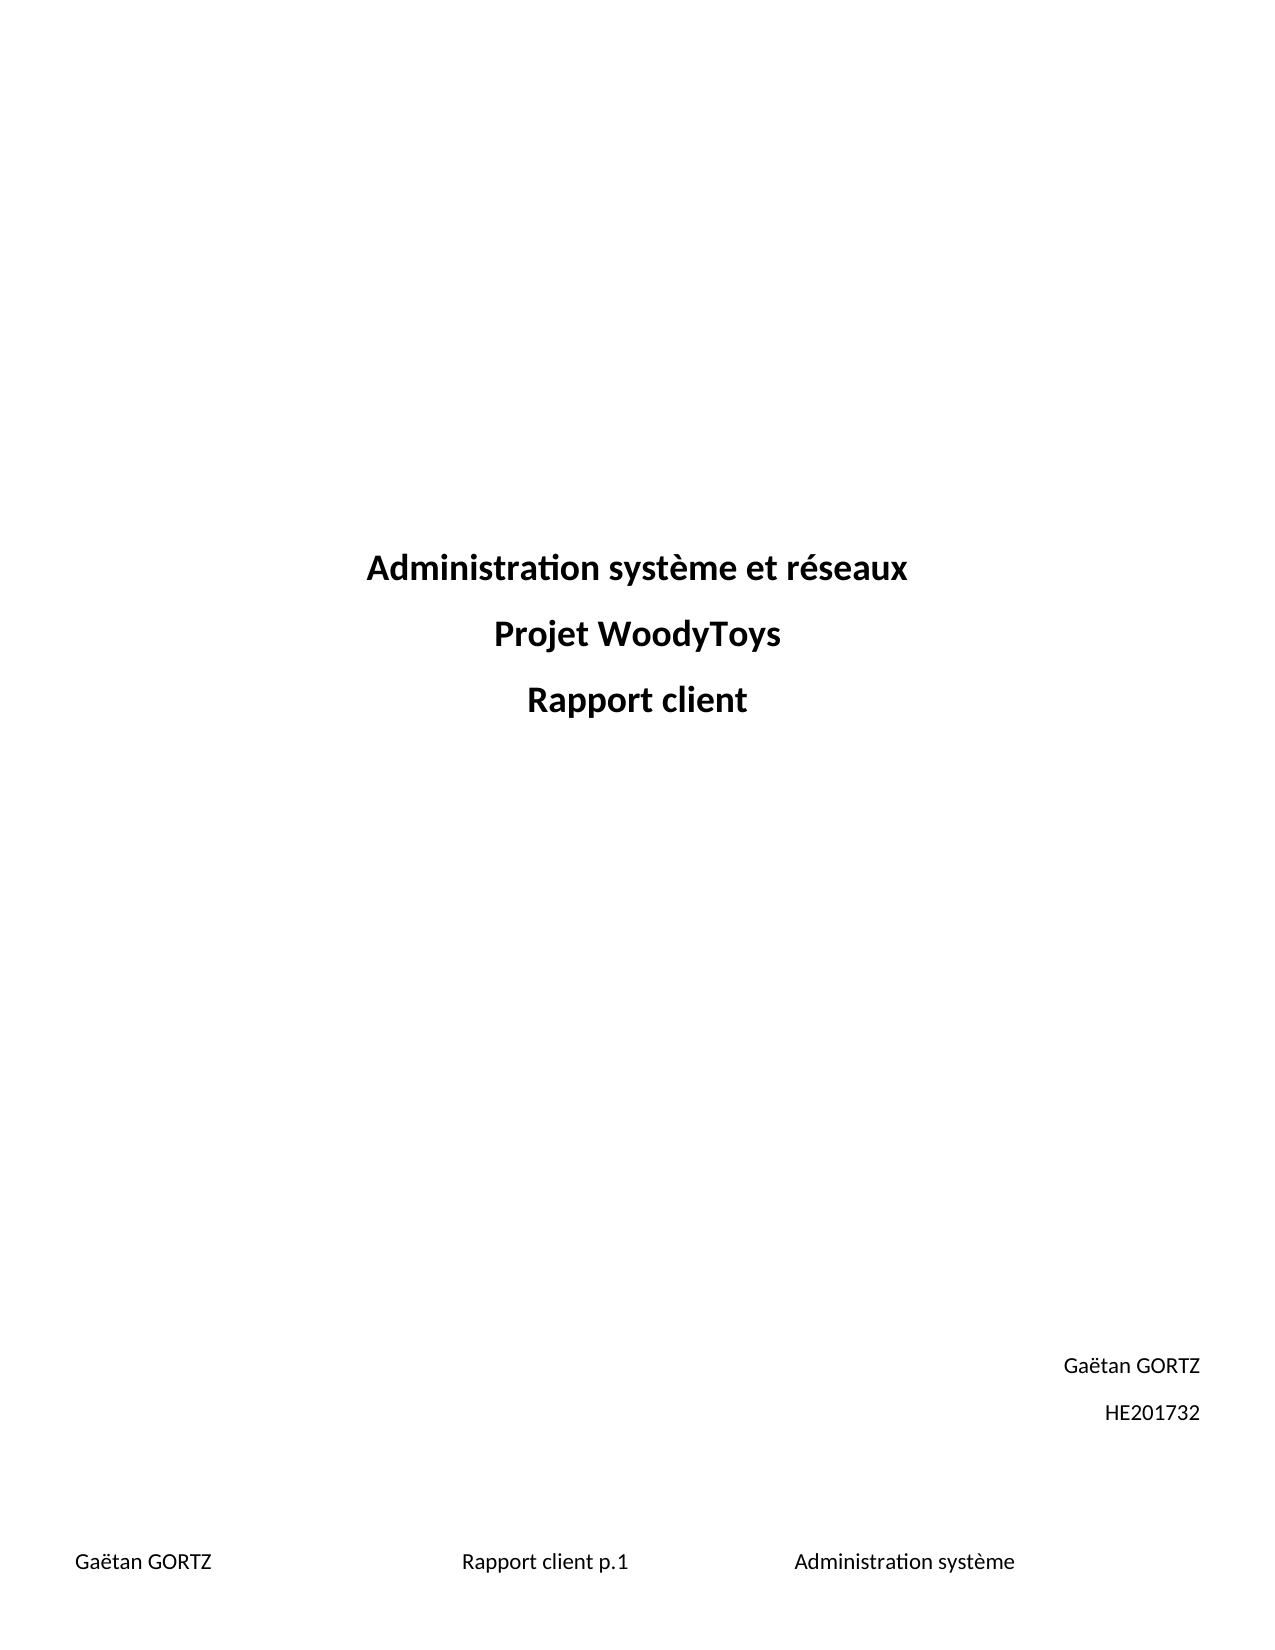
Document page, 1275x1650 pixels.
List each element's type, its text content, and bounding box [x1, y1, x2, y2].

text Rapport client [75, 676, 1200, 722]
text Projet WoodyToys [75, 610, 1200, 656]
text HE201732 [75, 1398, 1200, 1426]
text Gaëtan GORTZ [75, 1352, 1200, 1379]
text Administration système et réseaux [75, 544, 1200, 589]
